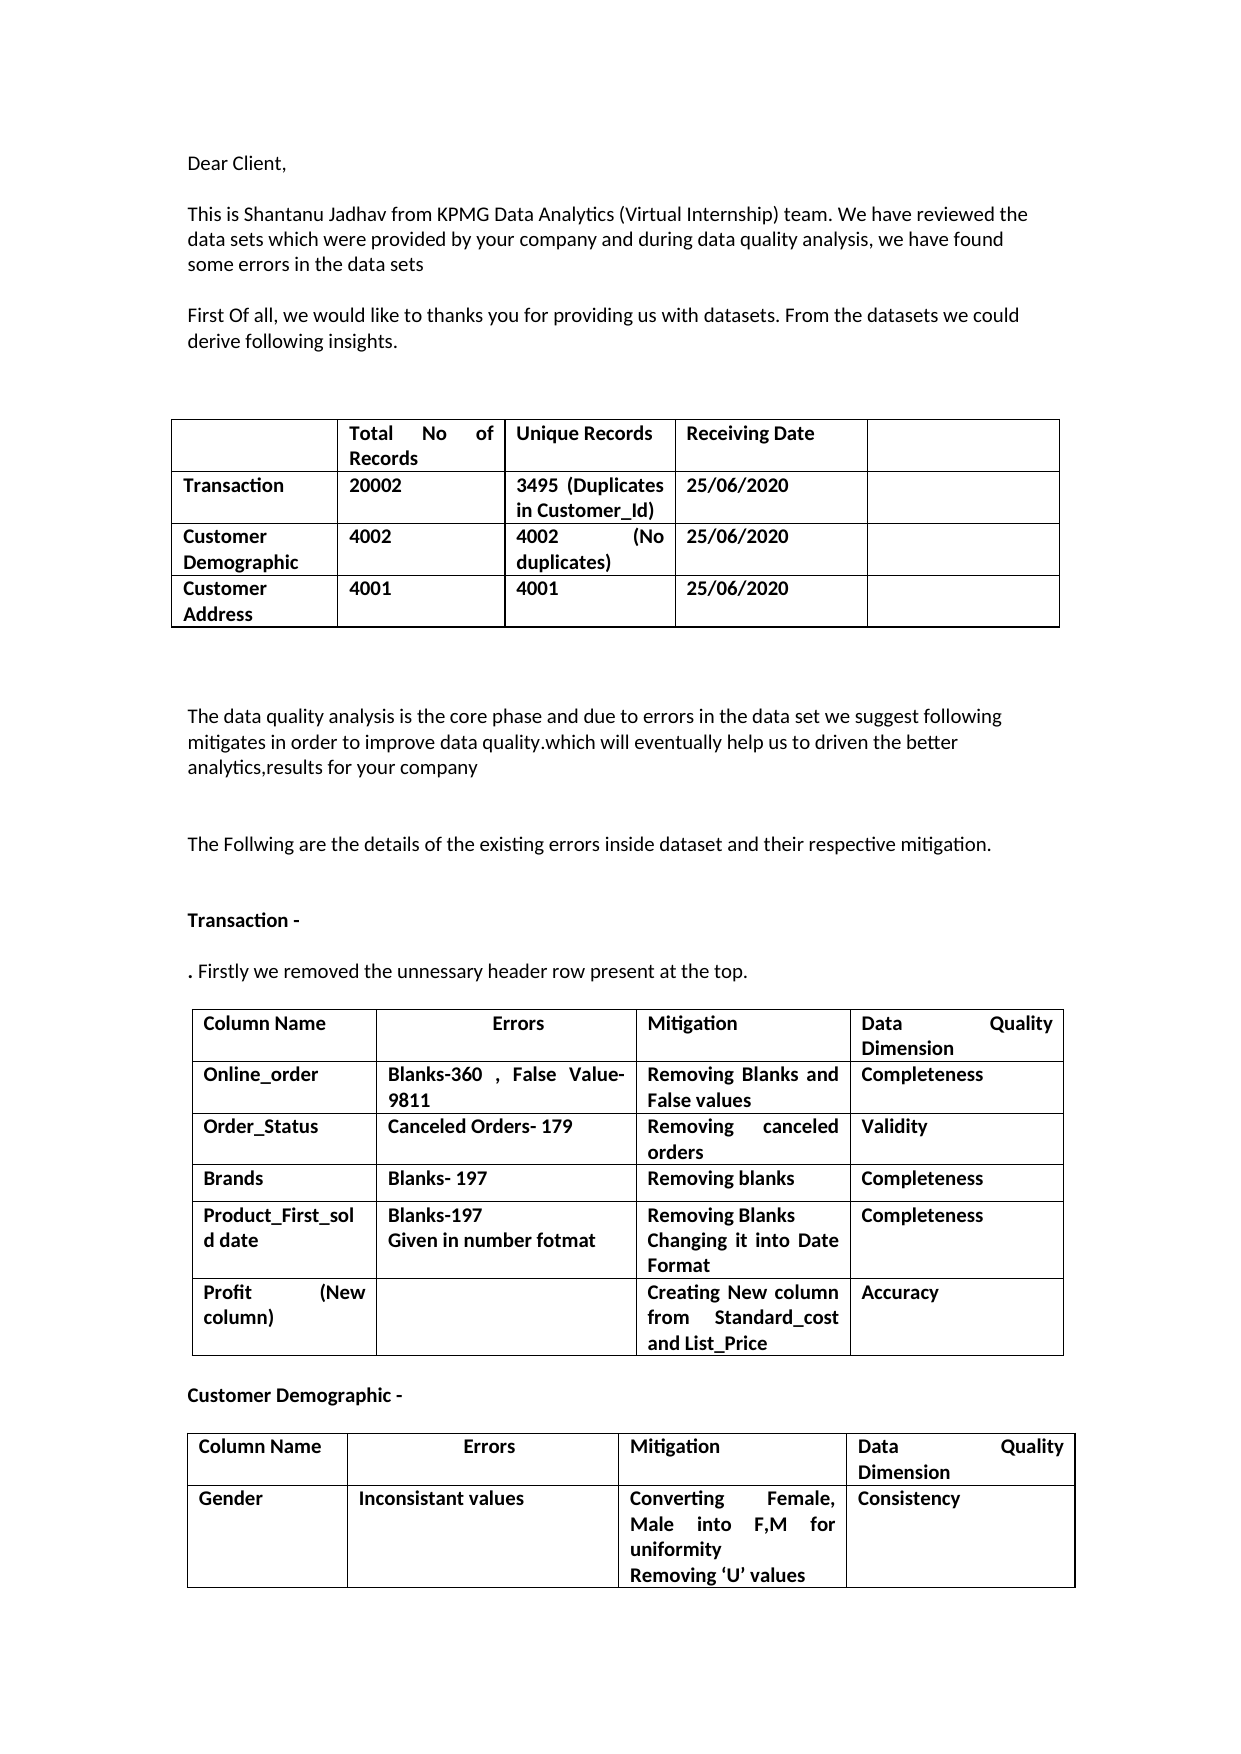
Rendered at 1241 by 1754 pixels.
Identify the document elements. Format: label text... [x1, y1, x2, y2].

table_header [172, 420, 337, 471]
table_cell Removing Blanks Changing it into Date Format [637, 1202, 850, 1278]
table_cell Gender [188, 1486, 347, 1587]
table_cell [868, 524, 1059, 574]
table_cell Creating New column from Standard_cost and List_Price [637, 1279, 850, 1355]
table_cell 25/06/2020 [676, 576, 867, 626]
text First Of all, we would like to thanks you for providing us with datasets. From the datasets we could derive following insights. [187, 302, 1053, 353]
table_header Column Name [188, 1434, 347, 1484]
table_cell [868, 576, 1059, 626]
table_cell Validity [851, 1114, 1063, 1164]
table_header Total No of Records [338, 420, 504, 471]
table_cell Inconsistant values [348, 1486, 618, 1587]
table_cell Blanks- 197 [377, 1165, 636, 1201]
table_cell Online_order [193, 1062, 376, 1112]
table_cell [377, 1279, 636, 1355]
table_cell Completeness [851, 1202, 1063, 1278]
table_cell Product_First_sold date [193, 1202, 376, 1278]
table_cell Removing blanks [637, 1165, 850, 1201]
table_cell Blanks-360 , False Value- 9811 [377, 1062, 636, 1112]
table_header Errors [377, 1010, 636, 1061]
table_cell Canceled Orders- 179 [377, 1114, 636, 1164]
table_cell Completeness [851, 1165, 1063, 1201]
table_cell Blanks-197 Given in number fotmat [377, 1202, 636, 1278]
table_cell 4002 [338, 524, 504, 574]
table_cell Completeness [851, 1062, 1063, 1112]
table_cell Removing Blanks and False values [637, 1062, 850, 1112]
table_cell 4001 [338, 576, 504, 626]
table_cell Consistency [847, 1486, 1074, 1587]
table_cell 4002 (No duplicates) [506, 524, 675, 574]
table_header Mitigation [619, 1434, 846, 1484]
text This is Shantanu Jadhav from KPMG Data Analytics (Virtual Internship) team. We have reviewed the data sets which were provided by your company and during data quality analysis, we have found some errors in the data sets [187, 201, 1053, 277]
text The data quality analysis is the core phase and due to errors in the data set we suggest following mitigates in order to improve data quality.which will eventually help us to driven the better analytics,results for your company [187, 704, 1053, 780]
table_cell Customer Address [172, 576, 337, 626]
table_cell Removing canceled orders [637, 1114, 850, 1164]
table_header Column Name [193, 1010, 376, 1061]
text Customer Demographic - [187, 1382, 1053, 1407]
table_cell Order_Status [193, 1114, 376, 1164]
table_header Data Quality Dimension [851, 1010, 1063, 1061]
table_cell 20002 [338, 472, 504, 523]
table_cell [868, 472, 1059, 523]
table_header Unique Records [506, 420, 675, 471]
table_cell Accuracy [851, 1279, 1063, 1355]
table_cell Brands [193, 1165, 376, 1201]
table_cell 4001 [506, 576, 675, 626]
table_header [868, 420, 1059, 471]
table_header Receiving Date [676, 420, 867, 471]
table_cell 3495 (Duplicates in Customer_Id) [506, 472, 675, 523]
table_header Data Quality Dimension [847, 1434, 1074, 1484]
table_cell Transaction [172, 472, 337, 523]
text Transaction - [187, 907, 1053, 932]
table_cell Customer Demographic [172, 524, 337, 574]
table_cell Converting Female, Male into F,M for uniformity Removing ‘U’ values [619, 1486, 846, 1587]
table_cell 25/06/2020 [676, 472, 867, 523]
table_cell 25/06/2020 [676, 524, 867, 574]
table_header Mitigation [637, 1010, 850, 1061]
text The Follwing are the details of the existing errors inside dataset and their respective mitigation. [187, 831, 1053, 856]
table_cell Profit (New column) [193, 1279, 376, 1355]
text . Firstly we removed the unnessary header row present at the top. [187, 958, 1053, 983]
table_header Errors [348, 1434, 618, 1484]
text Dear Client, [187, 150, 1053, 175]
